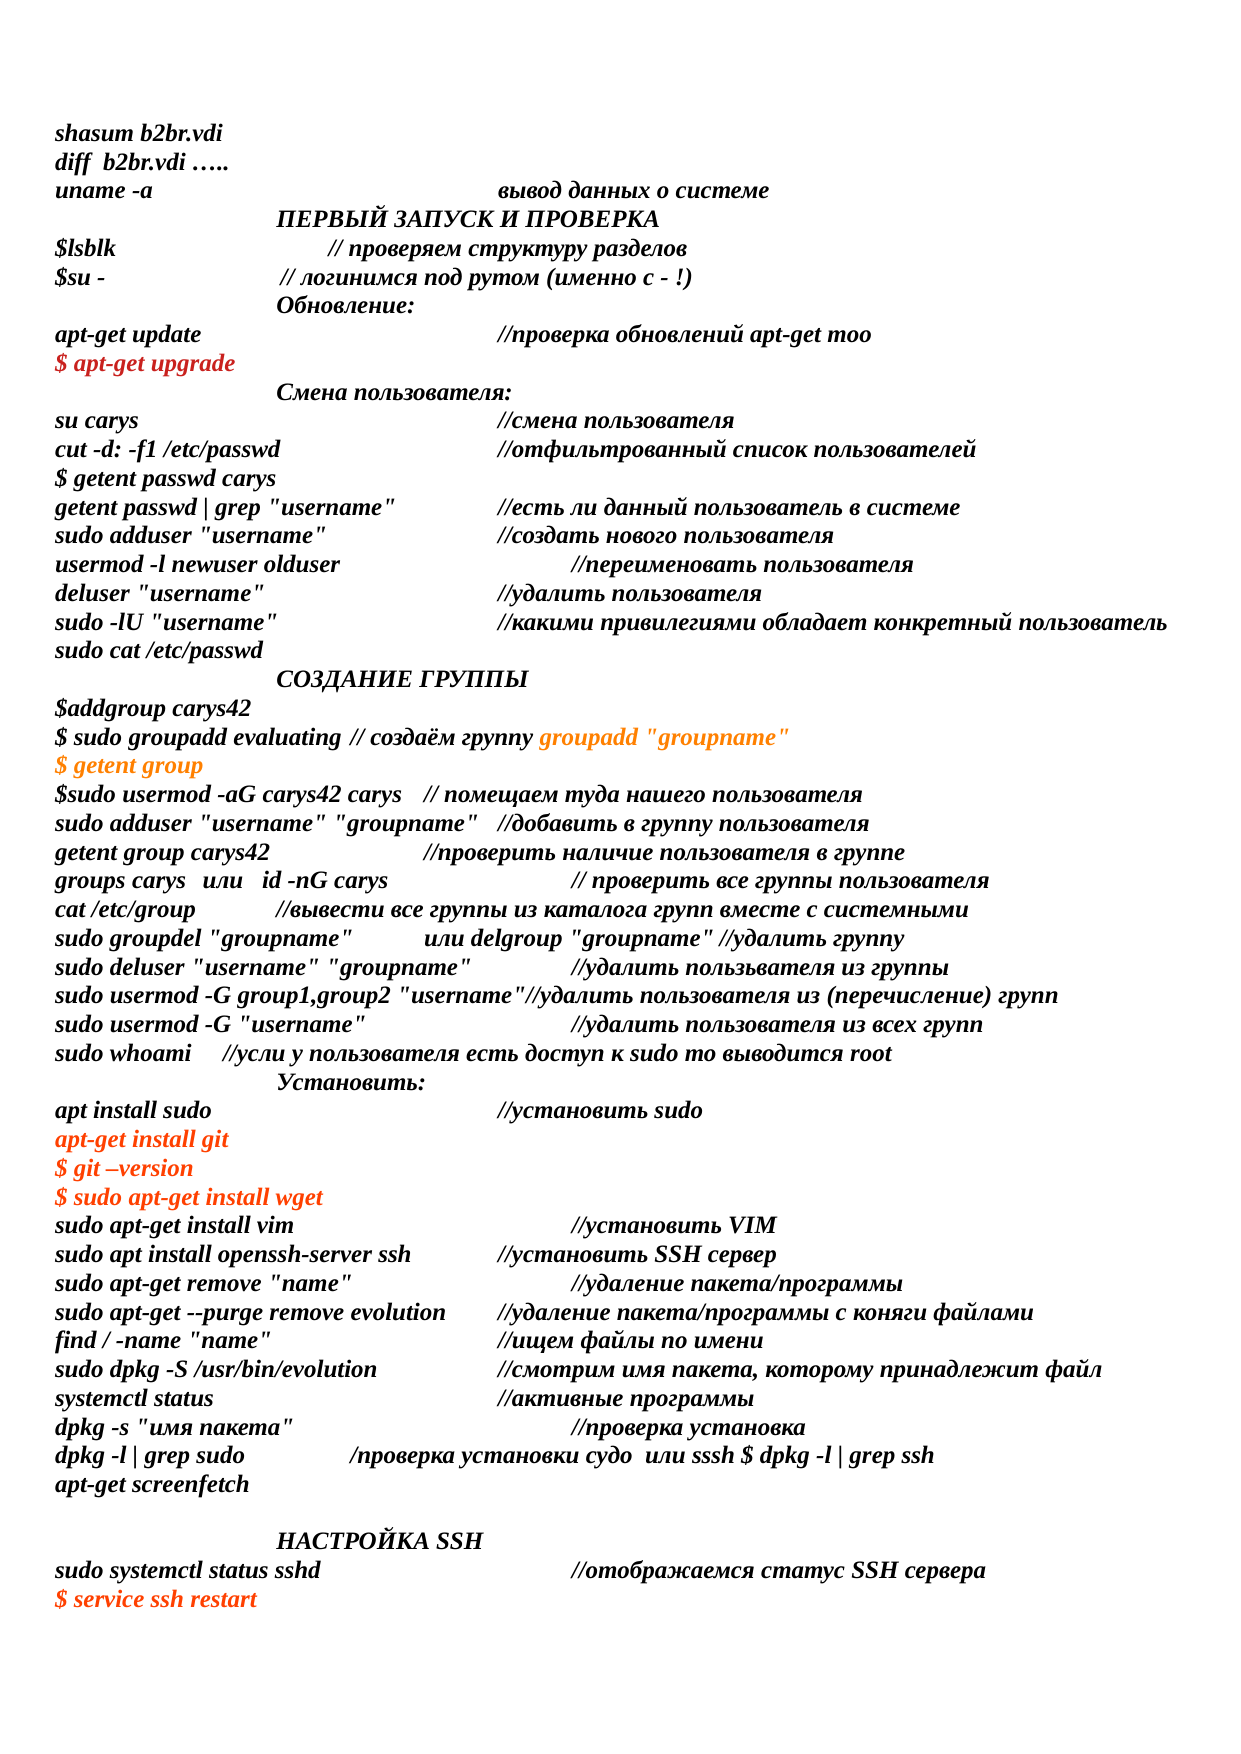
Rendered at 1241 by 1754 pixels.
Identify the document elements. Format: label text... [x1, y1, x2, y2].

text apt-get update //проверка обновлений apt-get moo [55, 319, 1189, 348]
text $ getent group [55, 751, 1189, 779]
text $ git –version [55, 1153, 1189, 1182]
text СОЗДАНИЕ ГРУППЫ [55, 664, 1189, 693]
text su carys //смена пользователя [55, 406, 1189, 434]
text systemctl status //активные программы [55, 1383, 1189, 1412]
text $ apt-get upgrade [55, 348, 1189, 377]
text apt-get install git [55, 1124, 1189, 1153]
text groups carys или id -nG carys // проверить все группы пользователя [55, 866, 1189, 894]
text sudo deluser "username" "groupname" //удалить пользьвателя из группы [55, 952, 1189, 981]
text Установить: [55, 1067, 1189, 1096]
text $ service ssh restart [55, 1584, 1189, 1613]
text uname -a вывод данных о системе [55, 176, 1189, 204]
text sudo usermod -G group1,group2 "username"//удалить пользователя из (перечисление) групп [55, 981, 1189, 1009]
text sudo whoami //усли у пользователя есть доступ к sudo то выводится root [55, 1038, 1189, 1067]
text sudo cat /etc/passwd [55, 636, 1189, 664]
text sudo adduser "username" //создать нового пользователя [55, 521, 1189, 549]
text sudo usermod -G "username" //удалить пользователя из всех групп [55, 1009, 1189, 1038]
text $sudo usermod -aG carys42 carys // помещаем туда нашего пользователя [55, 779, 1189, 808]
text sudo groupdel "groupname" или delgroup "groupname" //удалить группу [55, 923, 1189, 952]
text cut -d: -f1 /etc/passwd //отфильтрованный список пользователей [55, 434, 1189, 463]
text sudo apt-get remove "name" //удаление пакета/программы [55, 1268, 1189, 1297]
text $ sudo apt-get install wget [55, 1182, 1189, 1211]
text find / -name "name" //ищем файлы по имени [55, 1326, 1189, 1354]
text apt install sudo //установить sudo [55, 1096, 1189, 1124]
text ПЕРВЫЙ ЗАПУСК И ПРОВЕРКА [55, 204, 1189, 233]
text getent group carys42 //проверить наличие пользователя в группе [55, 837, 1189, 866]
text sudo apt-get install vim //установить VIM [55, 1211, 1189, 1239]
text Обновление: [55, 291, 1189, 319]
text $ getent passwd carys [55, 463, 1189, 492]
text usermod -l newuser olduser //переименовать пользователя [55, 549, 1189, 578]
text sudo -lU "username" //какими привилегиями обладает конкретный пользователь [55, 607, 1189, 636]
text deluser "username" //удалить пользователя [55, 578, 1189, 607]
text sudo apt-get --purge remove evolution //удаление пакета/программы с коняги файлами [55, 1297, 1189, 1326]
text НАСТРОЙКА SSH [55, 1527, 1189, 1556]
text sudo dpkg -S /usr/bin/evolution //смотрим имя пакета, которому принадлежит файл [55, 1354, 1189, 1383]
text $lsblk // проверяем структуру разделов [55, 233, 1189, 262]
text sudo adduser "username" "groupname" //добавить в группу пользователя [55, 808, 1189, 837]
text $addgroup carys42 [55, 693, 1189, 722]
text dpkg -s "имя пакета" //проверка установка [55, 1412, 1189, 1441]
text shasum b2br.vdi [55, 118, 1189, 147]
text cat /etc/group //вывести все группы из каталога групп вместе с системными [55, 894, 1189, 923]
text diff b2br.vdi ….. [55, 147, 1189, 176]
text dpkg -l | grep sudo /проверка установки судо или sssh $ dpkg -l | grep ssh [55, 1441, 1189, 1469]
text apt-get screenfetch [55, 1469, 1189, 1498]
text $ sudo groupadd evaluating // создаём группу groupadd "groupname" [55, 722, 1189, 751]
text Смена пользователя: [55, 377, 1189, 406]
text $su - // логинимся под рутом (именно с - !) [55, 262, 1189, 291]
text sudo apt install openssh-server ssh //установить SSH сервер [55, 1239, 1189, 1268]
text getent passwd | grep "username" //есть ли данный пользователь в системе [55, 492, 1189, 521]
text sudo systemctl status sshd //отображаемся статус SSH сервера [55, 1556, 1189, 1584]
